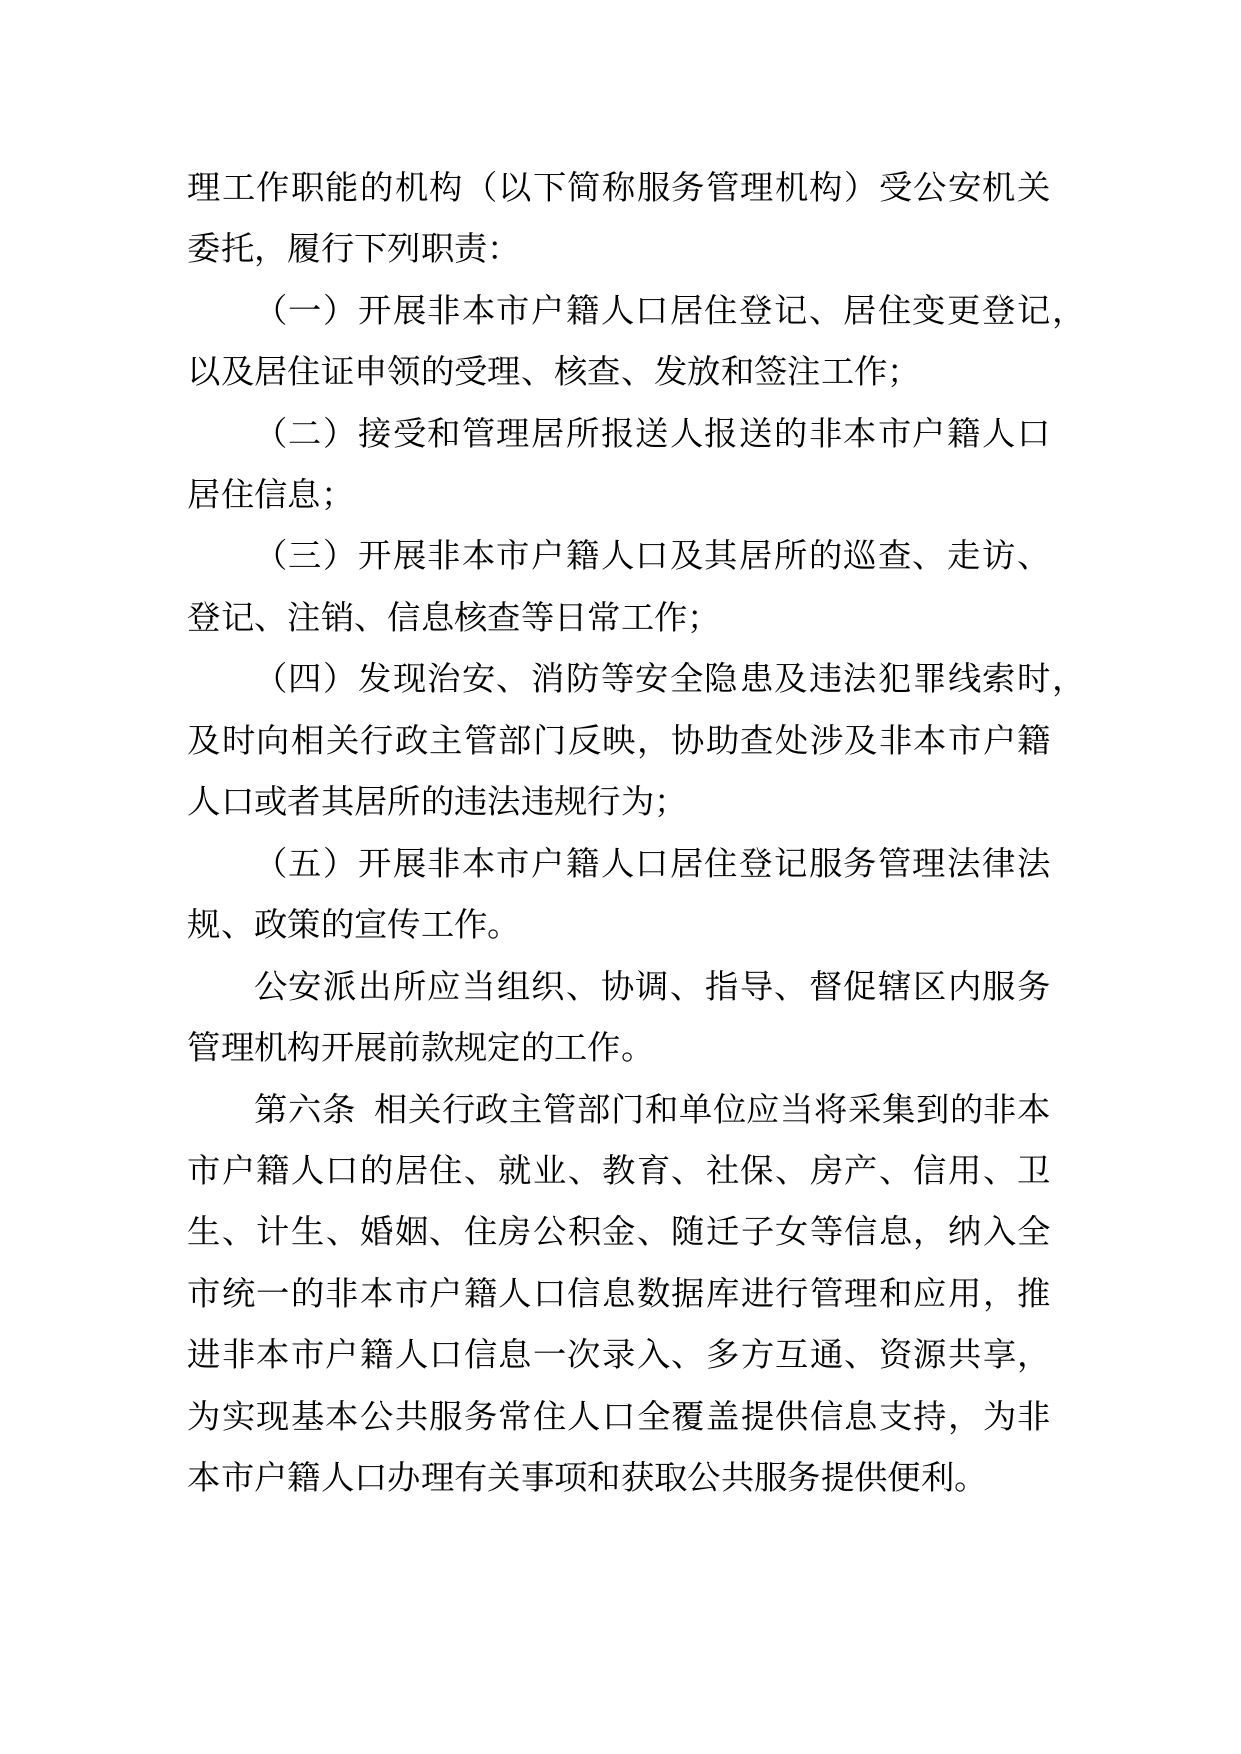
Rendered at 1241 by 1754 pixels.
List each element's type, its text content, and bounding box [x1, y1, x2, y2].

text （三）开展非本市户籍人口及其居所的巡查、走访、登记、注销、信息核查等日常工作； [187, 519, 1053, 642]
text 第六条 相关行政主管部门和单位应当将采集到的非本市户籍人口的居住、就业、教育、社保、房产、信用、卫生、计生、婚姻、住房公积金、随迁子女等信息，纳入全市统一的非本市户籍人口信息数据库进行管理和应用，推进非本市户籍人口信息一次录入、多方互通、资源共享，为实现基本公共服务常住人口全覆盖提供信息支持，为非本市户籍人口办理有关事项和获取公共服务提供便利。 [187, 1072, 1053, 1502]
text （一）开展非本市户籍人口居住登记、居住变更登记，以及居住证申领的受理、核查、发放和签注工作； [187, 273, 1053, 396]
text （二）接受和管理居所报送人报送的非本市户籍人口居住信息； [187, 396, 1053, 519]
text （五）开展非本市户籍人口居住登记服务管理法律法规、政策的宣传工作。 [187, 826, 1053, 949]
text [187, 150, 1053, 273]
text 公安派出所应当组织、协调、指导、督促辖区内服务管理机构开展前款规定的工作。 [187, 949, 1053, 1072]
text （四）发现治安、消防等安全隐患及违法犯罪线索时，及时向相关行政主管部门反映，协助查处涉及非本市户籍人口或者其居所的违法违规行为； [187, 642, 1053, 826]
